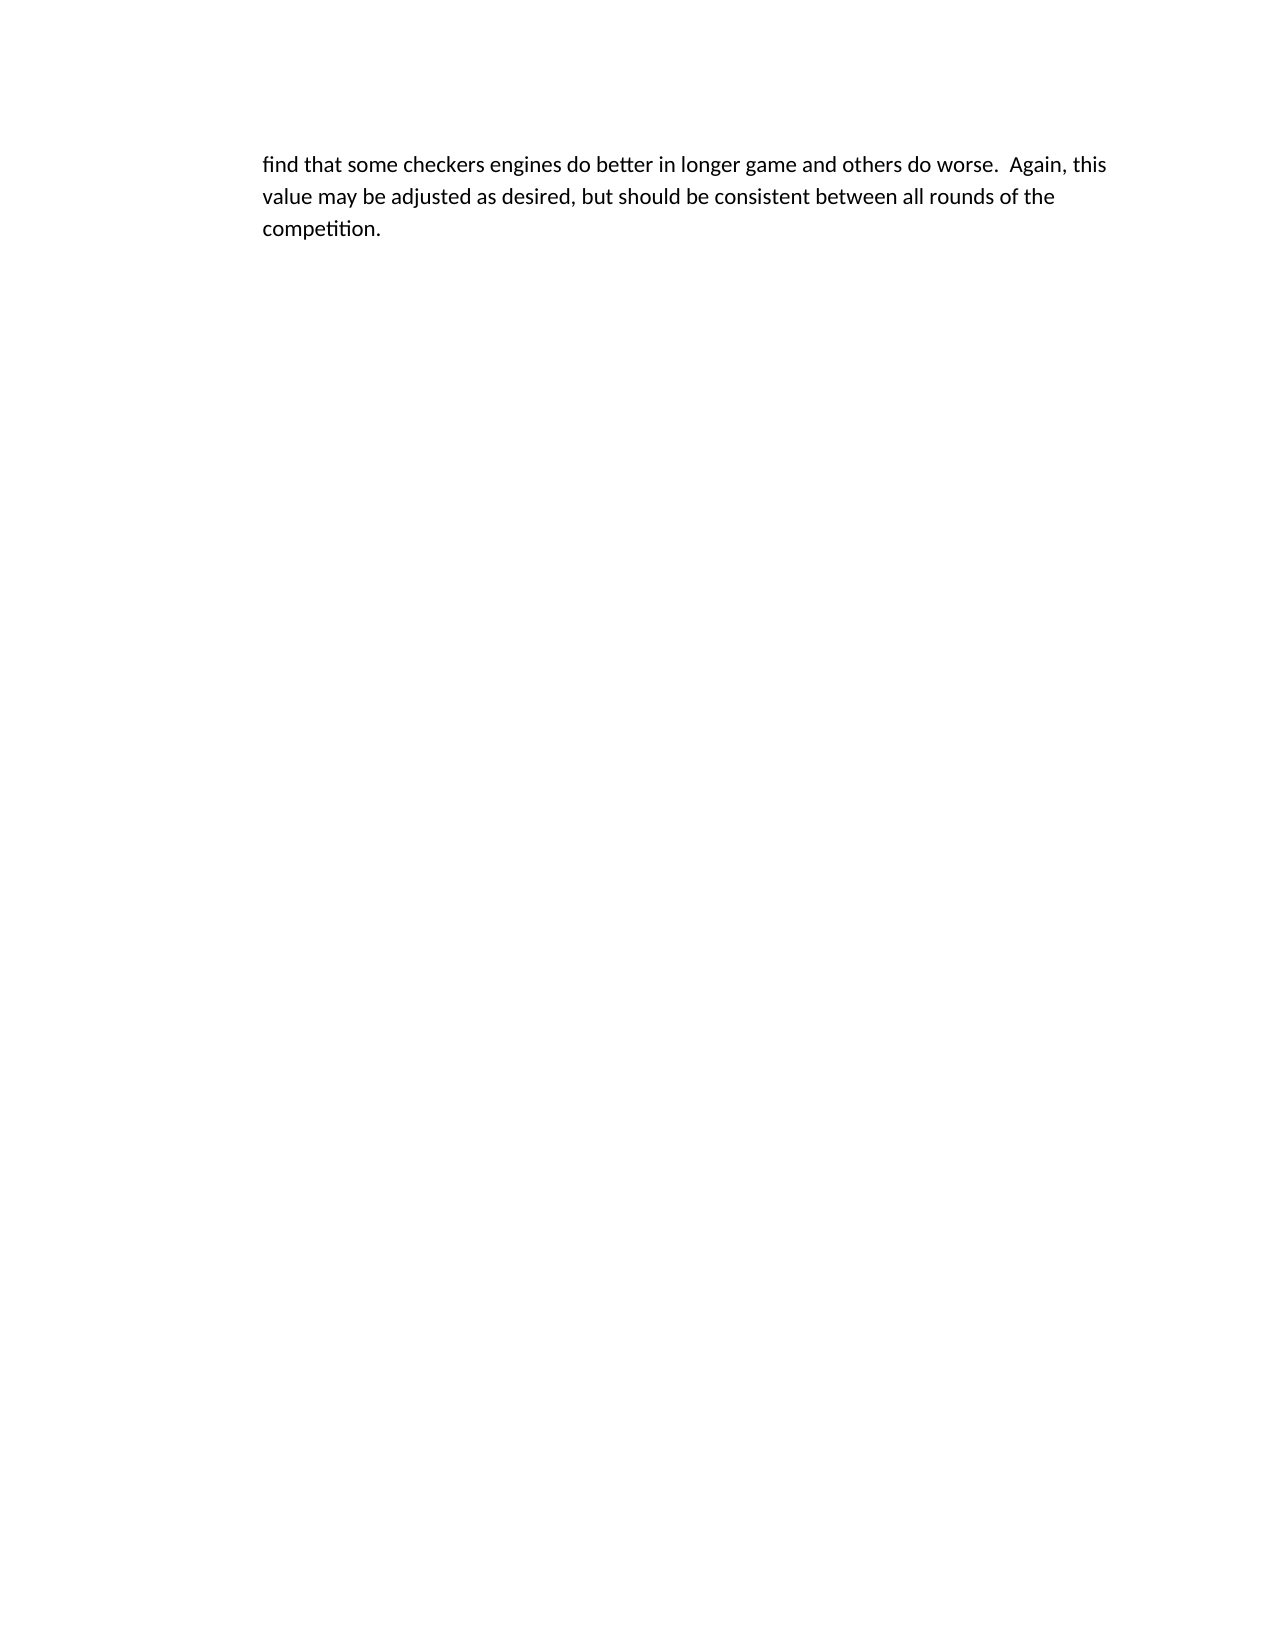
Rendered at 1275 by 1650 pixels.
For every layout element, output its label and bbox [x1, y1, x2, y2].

list [225, 150, 1125, 242]
